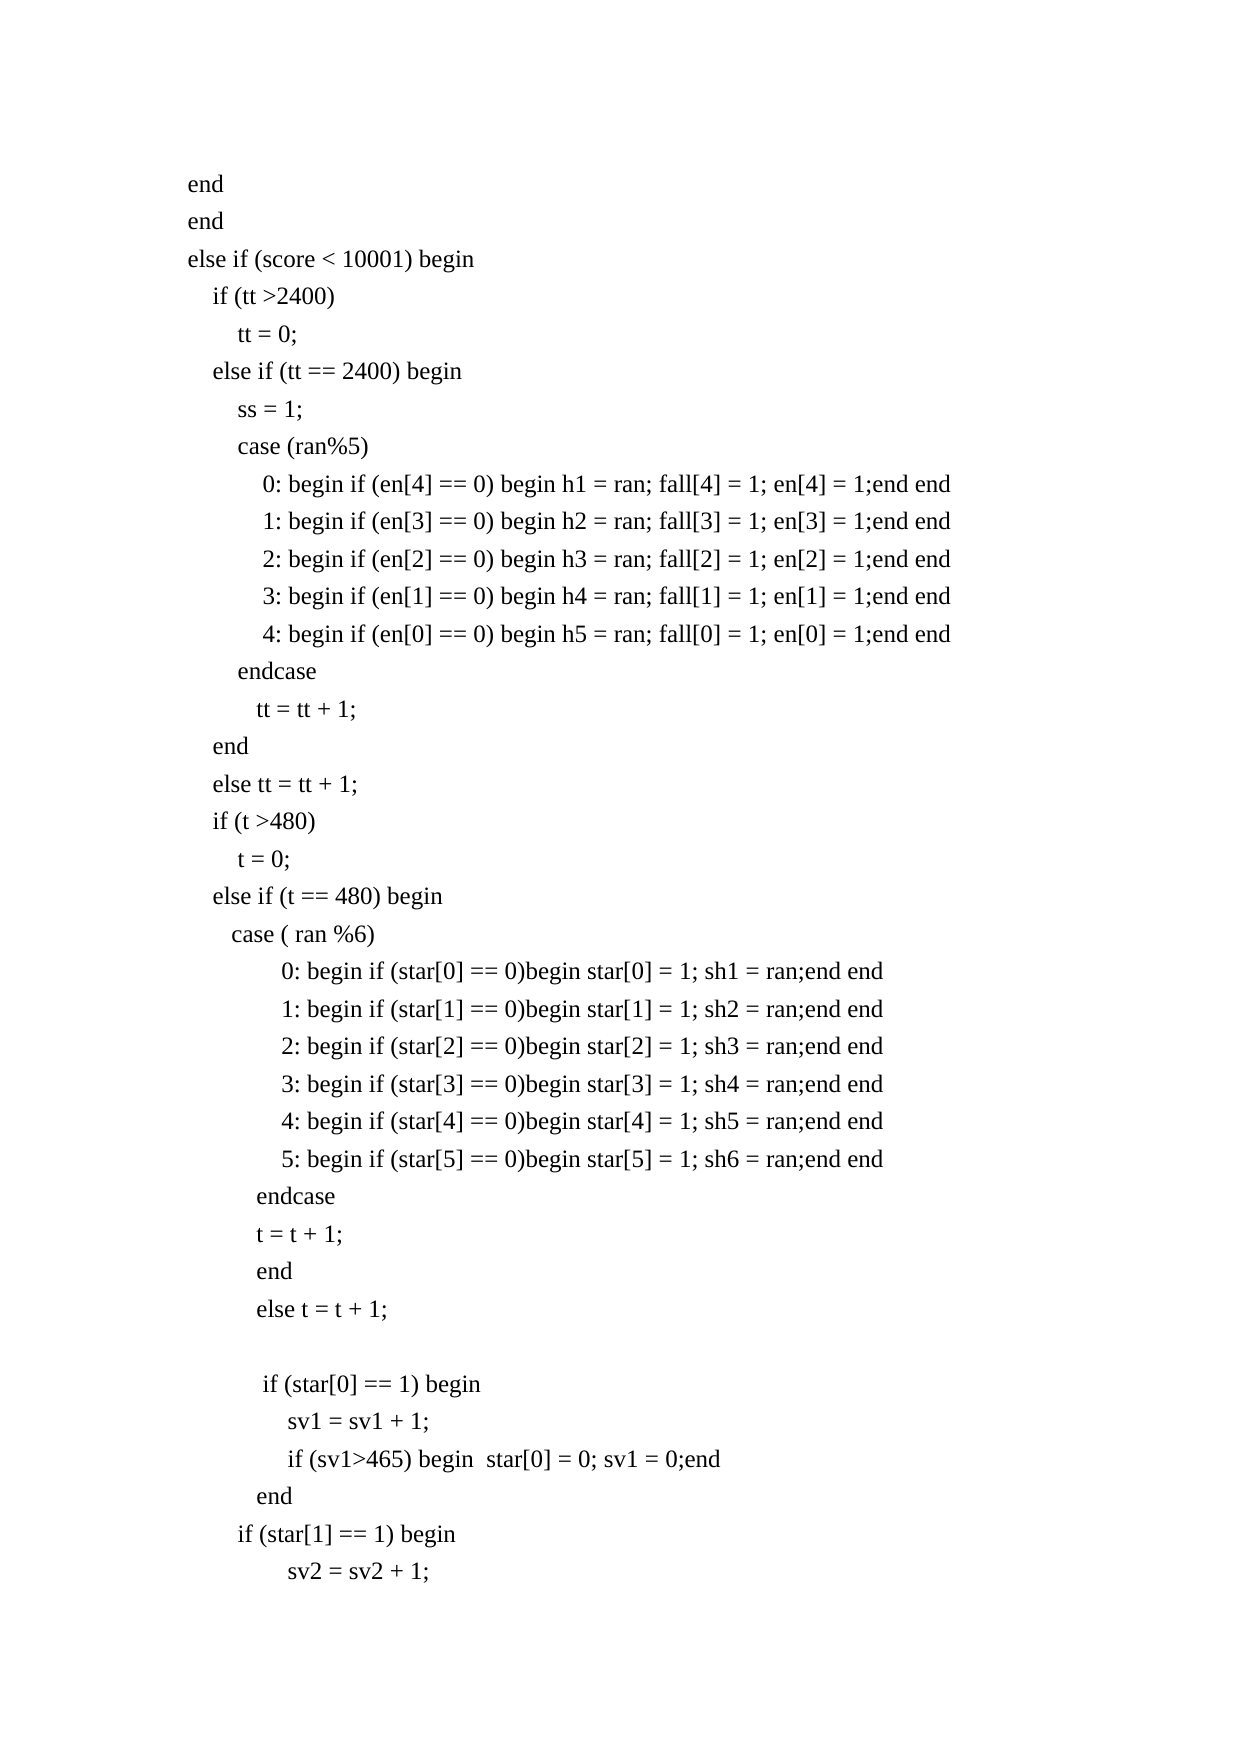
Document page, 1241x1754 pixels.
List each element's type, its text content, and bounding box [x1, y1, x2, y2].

text 3: begin if (en[1] == 0) begin h4 = ran; fall[1] = 1; en[1] = 1;end end [187, 577, 1053, 614]
text case (ran%5) [187, 427, 1053, 464]
text ss = 1; [187, 389, 1053, 427]
text 0: begin if (star[0] == 0)begin star[0] = 1; sh1 = ran;end end [187, 952, 1053, 989]
text else if (tt == 2400) begin [187, 352, 1053, 389]
text sv2 = sv2 + 1; [187, 1552, 1053, 1589]
text 2: begin if (star[2] == 0)begin star[2] = 1; sh3 = ran;end end [187, 1027, 1053, 1064]
text 1: begin if (star[1] == 0)begin star[1] = 1; sh2 = ran;end end [187, 989, 1053, 1027]
text if (t >480) [187, 802, 1053, 839]
text endcase [187, 652, 1053, 689]
text end [187, 727, 1053, 764]
text 1: begin if (en[3] == 0) begin h2 = ran; fall[3] = 1; en[3] = 1;end end [187, 502, 1053, 539]
text sv1 = sv1 + 1; [187, 1402, 1053, 1439]
text 4: begin if (en[0] == 0) begin h5 = ran; fall[0] = 1; en[0] = 1;end end [187, 614, 1053, 652]
text 3: begin if (star[3] == 0)begin star[3] = 1; sh4 = ran;end end [187, 1064, 1053, 1102]
text else if (t == 480) begin [187, 877, 1053, 914]
text 4: begin if (star[4] == 0)begin star[4] = 1; sh5 = ran;end end [187, 1102, 1053, 1139]
text t = 0; [187, 839, 1053, 877]
text else tt = tt + 1; [187, 764, 1053, 802]
text else if (score < 10001) begin [187, 239, 1053, 277]
text t = t + 1; [187, 1214, 1053, 1252]
text if (star[0] == 1) begin [187, 1364, 1053, 1402]
text 5: begin if (star[5] == 0)begin star[5] = 1; sh6 = ran;end end [187, 1139, 1053, 1177]
text end [187, 1252, 1053, 1289]
text tt = tt + 1; [187, 689, 1053, 727]
text else t = t + 1; [187, 1289, 1053, 1327]
text 0: begin if (en[4] == 0) begin h1 = ran; fall[4] = 1; en[4] = 1;end end [187, 464, 1053, 502]
text if (sv1>465) begin star[0] = 0; sv1 = 0;end [187, 1439, 1053, 1477]
text end [187, 164, 1053, 202]
text end [187, 1477, 1053, 1514]
text 2: begin if (en[2] == 0) begin h3 = ran; fall[2] = 1; en[2] = 1;end end [187, 539, 1053, 577]
text endcase [187, 1177, 1053, 1214]
text end [187, 202, 1053, 239]
text tt = 0; [187, 314, 1053, 352]
text case ( ran %6) [187, 914, 1053, 952]
text if (star[1] == 1) begin [187, 1514, 1053, 1552]
text if (tt >2400) [187, 277, 1053, 314]
